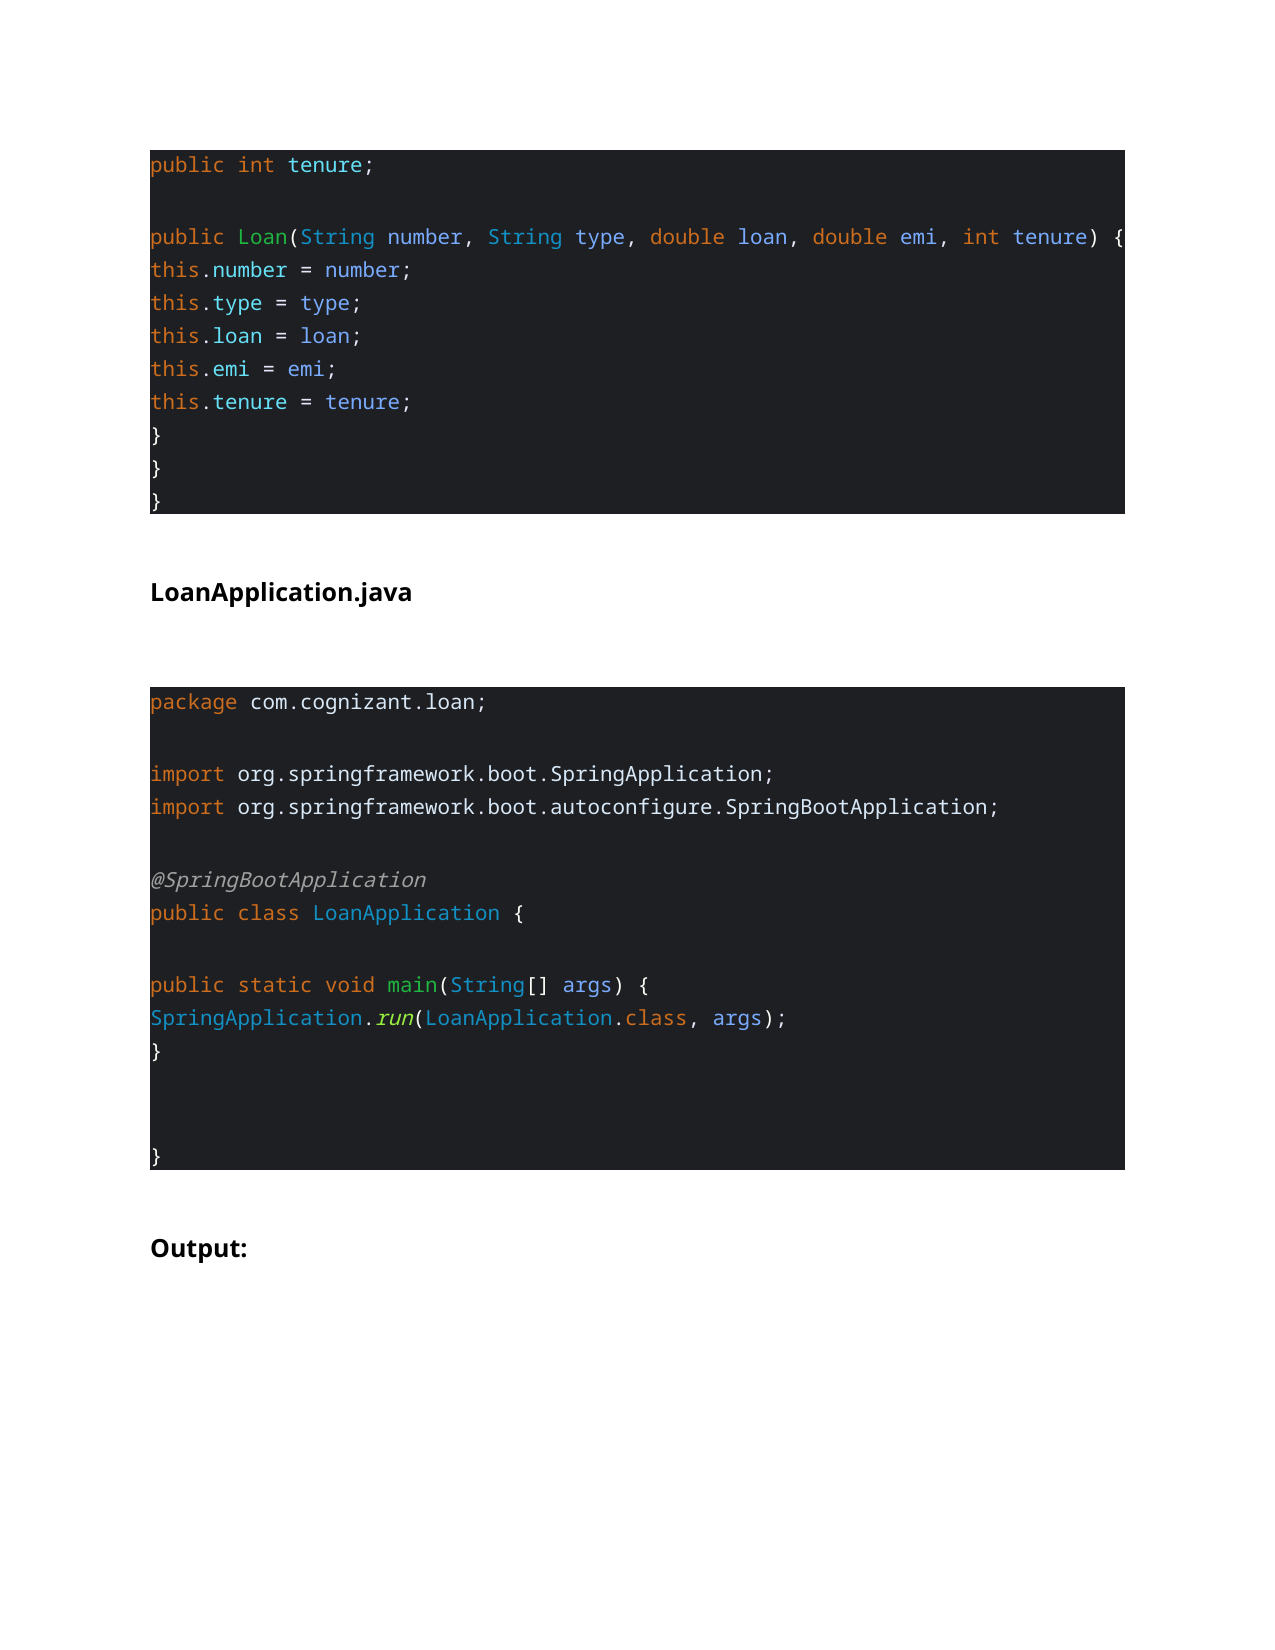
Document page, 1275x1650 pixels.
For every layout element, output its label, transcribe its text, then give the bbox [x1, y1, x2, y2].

text import org.springframework.boot.SpringApplication; [150, 759, 1125, 788]
text this.number = number; [150, 255, 1125, 284]
text } [150, 453, 1125, 481]
text } [150, 1141, 1125, 1170]
text package com.cognizant.loan; [150, 687, 1125, 716]
text this.tenure = tenure; [150, 387, 1125, 415]
text public static void main(String[] args) { [150, 970, 1125, 998]
text this.emi = emi; [150, 354, 1125, 382]
text this.type = type; [150, 288, 1125, 317]
text Output: [150, 1230, 1125, 1264]
text import org.springframework.boot.autoconfigure.SpringBootApplication; [150, 792, 1125, 821]
text public class LoanApplication { [150, 898, 1125, 926]
text public Loan(String number, String type, double loan, double emi, int tenure) { [150, 222, 1125, 251]
text public int tenure; [150, 150, 1125, 178]
text LoanApplication.java [150, 575, 1125, 609]
text this.loan = loan; [150, 321, 1125, 349]
text } [150, 1036, 1125, 1064]
text SpringApplication.run(LoanApplication.class, args); [150, 1003, 1125, 1031]
text } [150, 420, 1125, 448]
text @SpringBootApplication [150, 865, 1125, 893]
text } [150, 486, 1125, 514]
